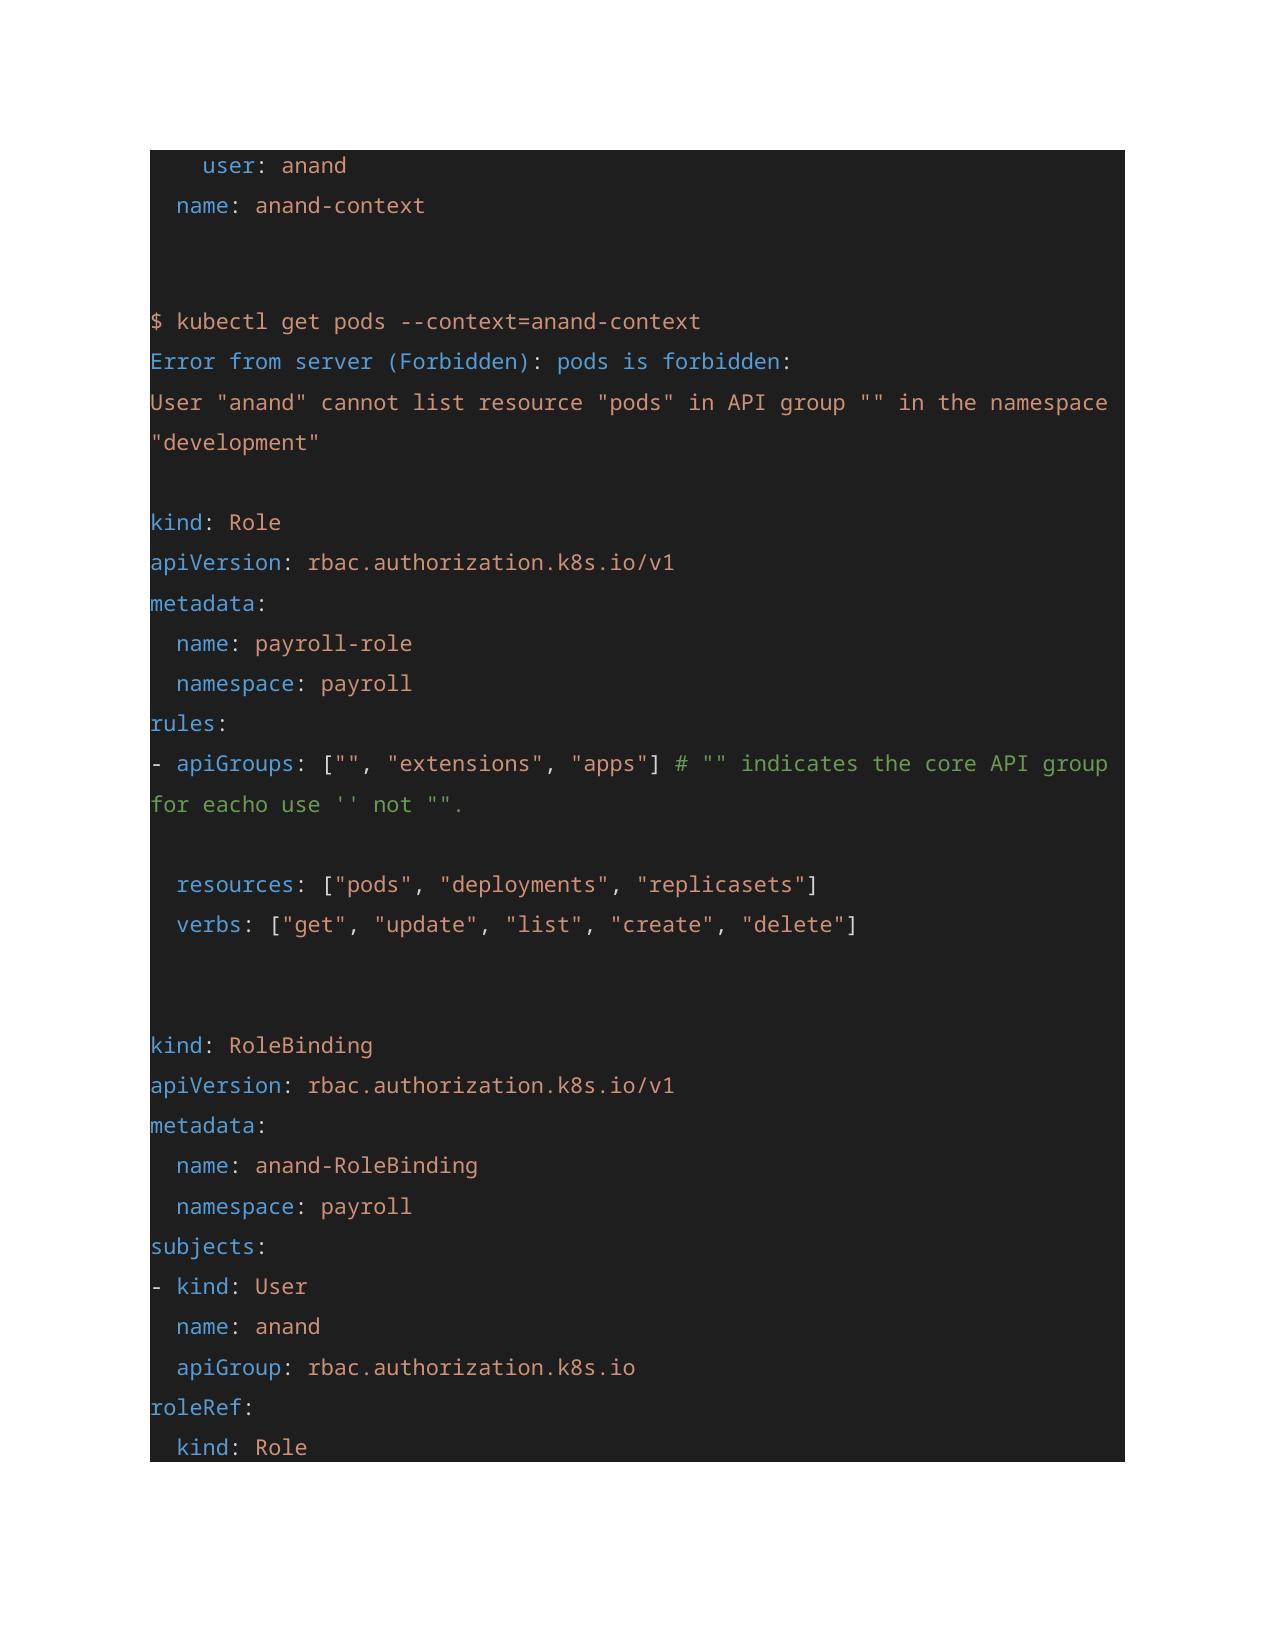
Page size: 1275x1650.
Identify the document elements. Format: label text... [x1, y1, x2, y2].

text metadata: [150, 588, 1125, 617]
text Error from server (Forbidden): pods is forbidden: [150, 346, 1125, 376]
text rules: [150, 708, 1125, 738]
text name: anand-context [150, 190, 1125, 220]
text - kind: User [150, 1271, 1125, 1301]
text user: anand [150, 150, 1125, 180]
text resources: ["pods", "deployments", "replicasets"] [150, 869, 1125, 899]
text namespace: payroll [150, 1191, 1125, 1221]
text verbs: ["get", "update", "list", "create", "delete"] [150, 909, 1125, 939]
text roleRef: [150, 1392, 1125, 1422]
text apiGroup: rbac.authorization.k8s.io [150, 1352, 1125, 1381]
text subjects: [150, 1231, 1125, 1261]
text User "anand" cannot list resource "pods" in API group "" in the namespace "development" [150, 387, 1125, 457]
text name: anand-RoleBinding [150, 1151, 1125, 1180]
text name: anand [150, 1311, 1125, 1341]
text kind: Role [150, 507, 1125, 537]
text apiVersion: rbac.authorization.k8s.io/v1 [150, 547, 1125, 577]
text - apiGroups: ["", "extensions", "apps"] # "" indicates the core API group for eacho use '' not "". [150, 748, 1125, 818]
text $ kubectl get pods --context=anand-context [150, 306, 1125, 336]
text name: payroll-role [150, 628, 1125, 658]
text metadata: [150, 1110, 1125, 1140]
text kind: Role [150, 1432, 1125, 1462]
text namespace: payroll [150, 668, 1125, 698]
text apiVersion: rbac.authorization.k8s.io/v1 [150, 1070, 1125, 1100]
text kind: RoleBinding [150, 1030, 1125, 1060]
